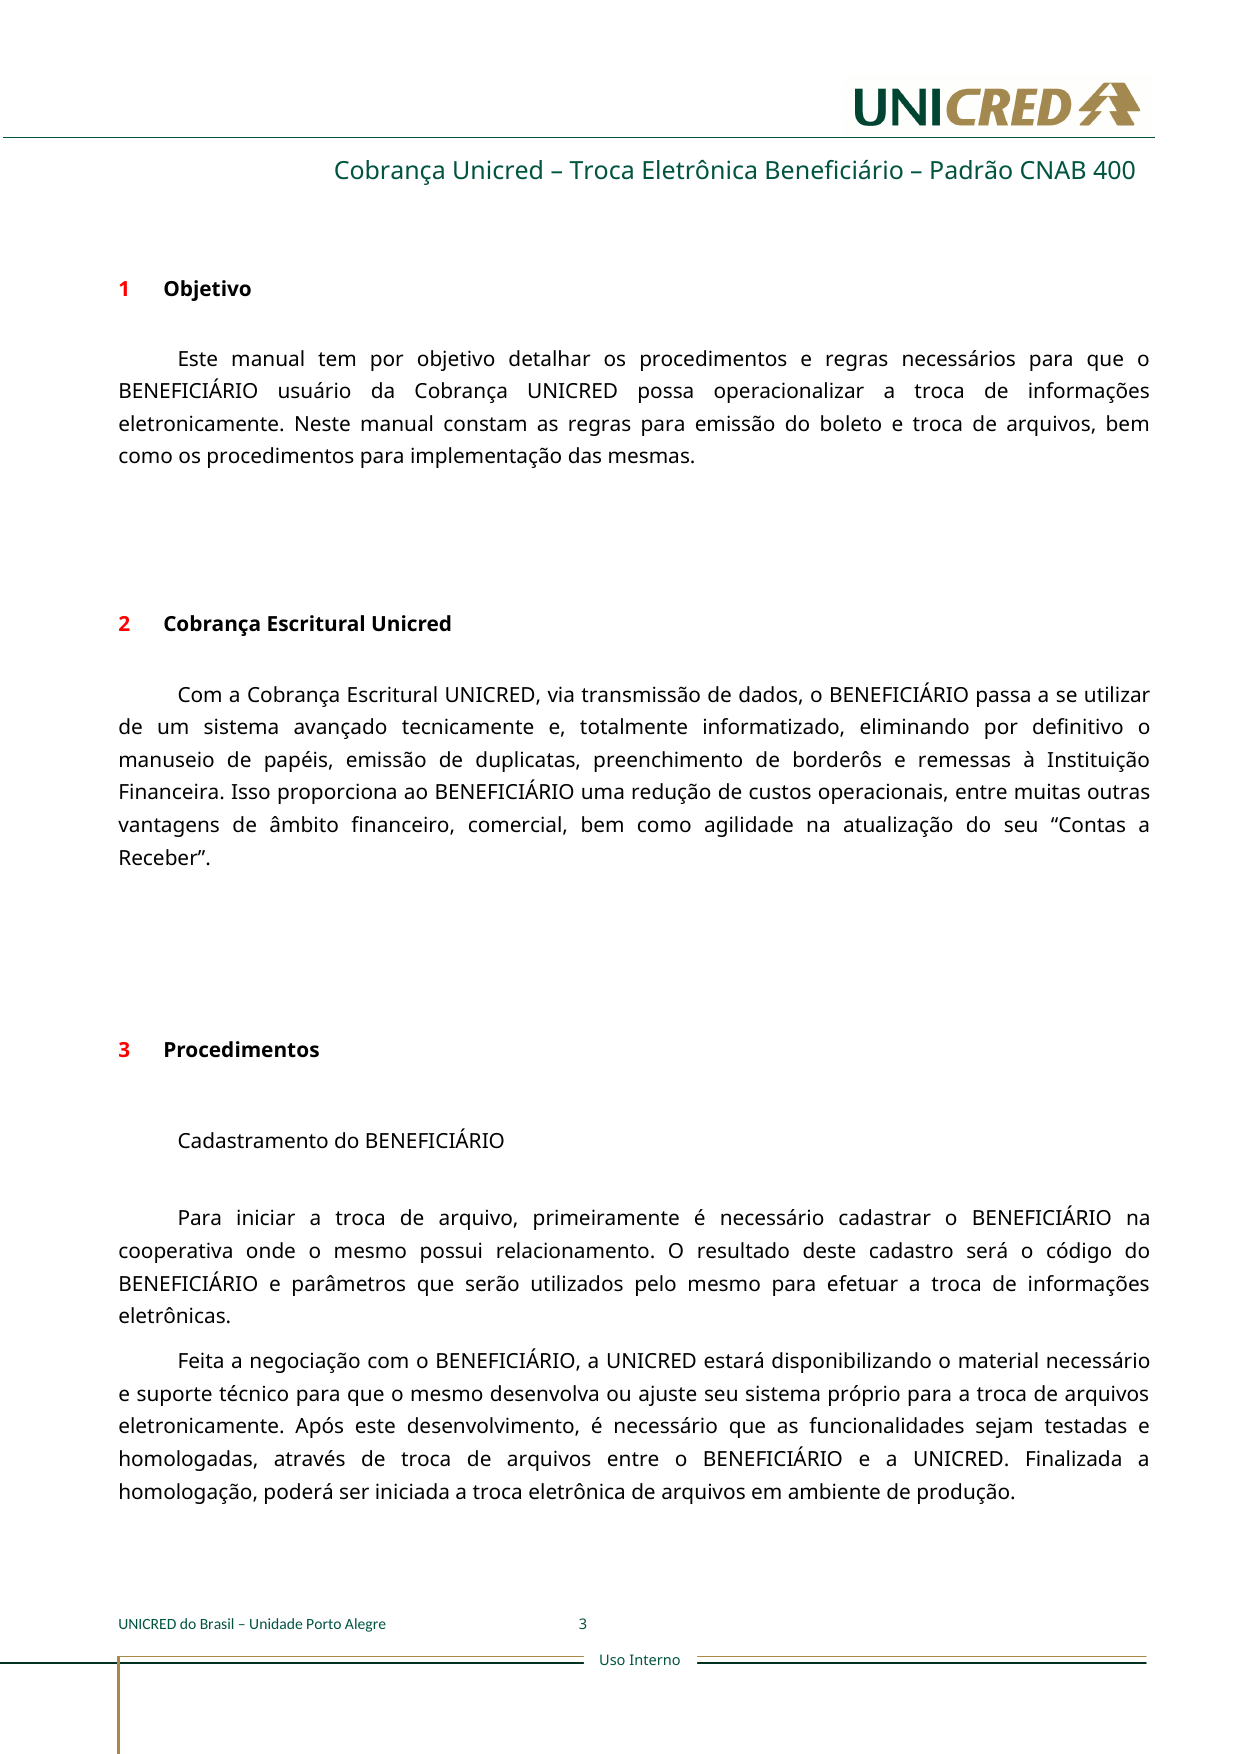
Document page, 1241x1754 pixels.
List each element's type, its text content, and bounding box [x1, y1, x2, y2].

text Cadastramento do BENEFICIÁRIO [118, 1126, 1152, 1154]
text Com a Cobrança Escritural UNICRED, via transmissão de dados, o BENEFICIÁRIO passa a se utilizar de um sistema avançado tecnicamente e, totalmente informatizado, eliminando por definitivo o manuseio de papéis, emissão de duplicatas, preenchimento de borderôs e remessas à Instituição Financeira. Isso proporciona ao BENEFICIÁRIO uma redução de custos operacionais, entre muitas outras vantagens de âmbito financeiro, comercial, bem como agilidade na atualização do seu “Contas a Receber”. [118, 680, 1152, 871]
picture [841, 75, 1152, 137]
subtitle Objetivo [118, 274, 1152, 302]
subtitle Procedimentos [118, 1036, 1152, 1064]
text Para iniciar a troca de arquivo, primeiramente é necessário cadastrar o BENEFICIÁRIO na cooperativa onde o mesmo possui relacionamento. O resultado deste cadastro será o código do BENEFICIÁRIO e parâmetros que serão utilizados pelo mesmo para efetuar a troca de informações eletrônicas. [118, 1203, 1152, 1330]
text Feita a negociação com o BENEFICIÁRIO, a UNICRED estará disponibilizando o material necessário e suporte técnico para que o mesmo desenvolva ou ajuste seu sistema próprio para a troca de arquivos eletronicamente. Após este desenvolvimento, é necessário que as funcionalidades sejam testadas e homologadas, através de troca de arquivos entre o BENEFICIÁRIO e a UNICRED. Finalizada a homologação, poderá ser iniciada a troca eletrônica de arquivos em ambiente de produção. [118, 1346, 1152, 1505]
text Este manual tem por objetivo detalhar os procedimentos e regras necessários para que o BENEFICIÁRIO usuário da Cobrança UNICRED possa operacionalizar a troca de informações eletronicamente. Neste manual constam as regras para emissão do boleto e troca de arquivos, bem como os procedimentos para implementação das mesmas. [118, 344, 1152, 470]
subtitle Cobrança Escritural Unicred [118, 609, 1152, 638]
